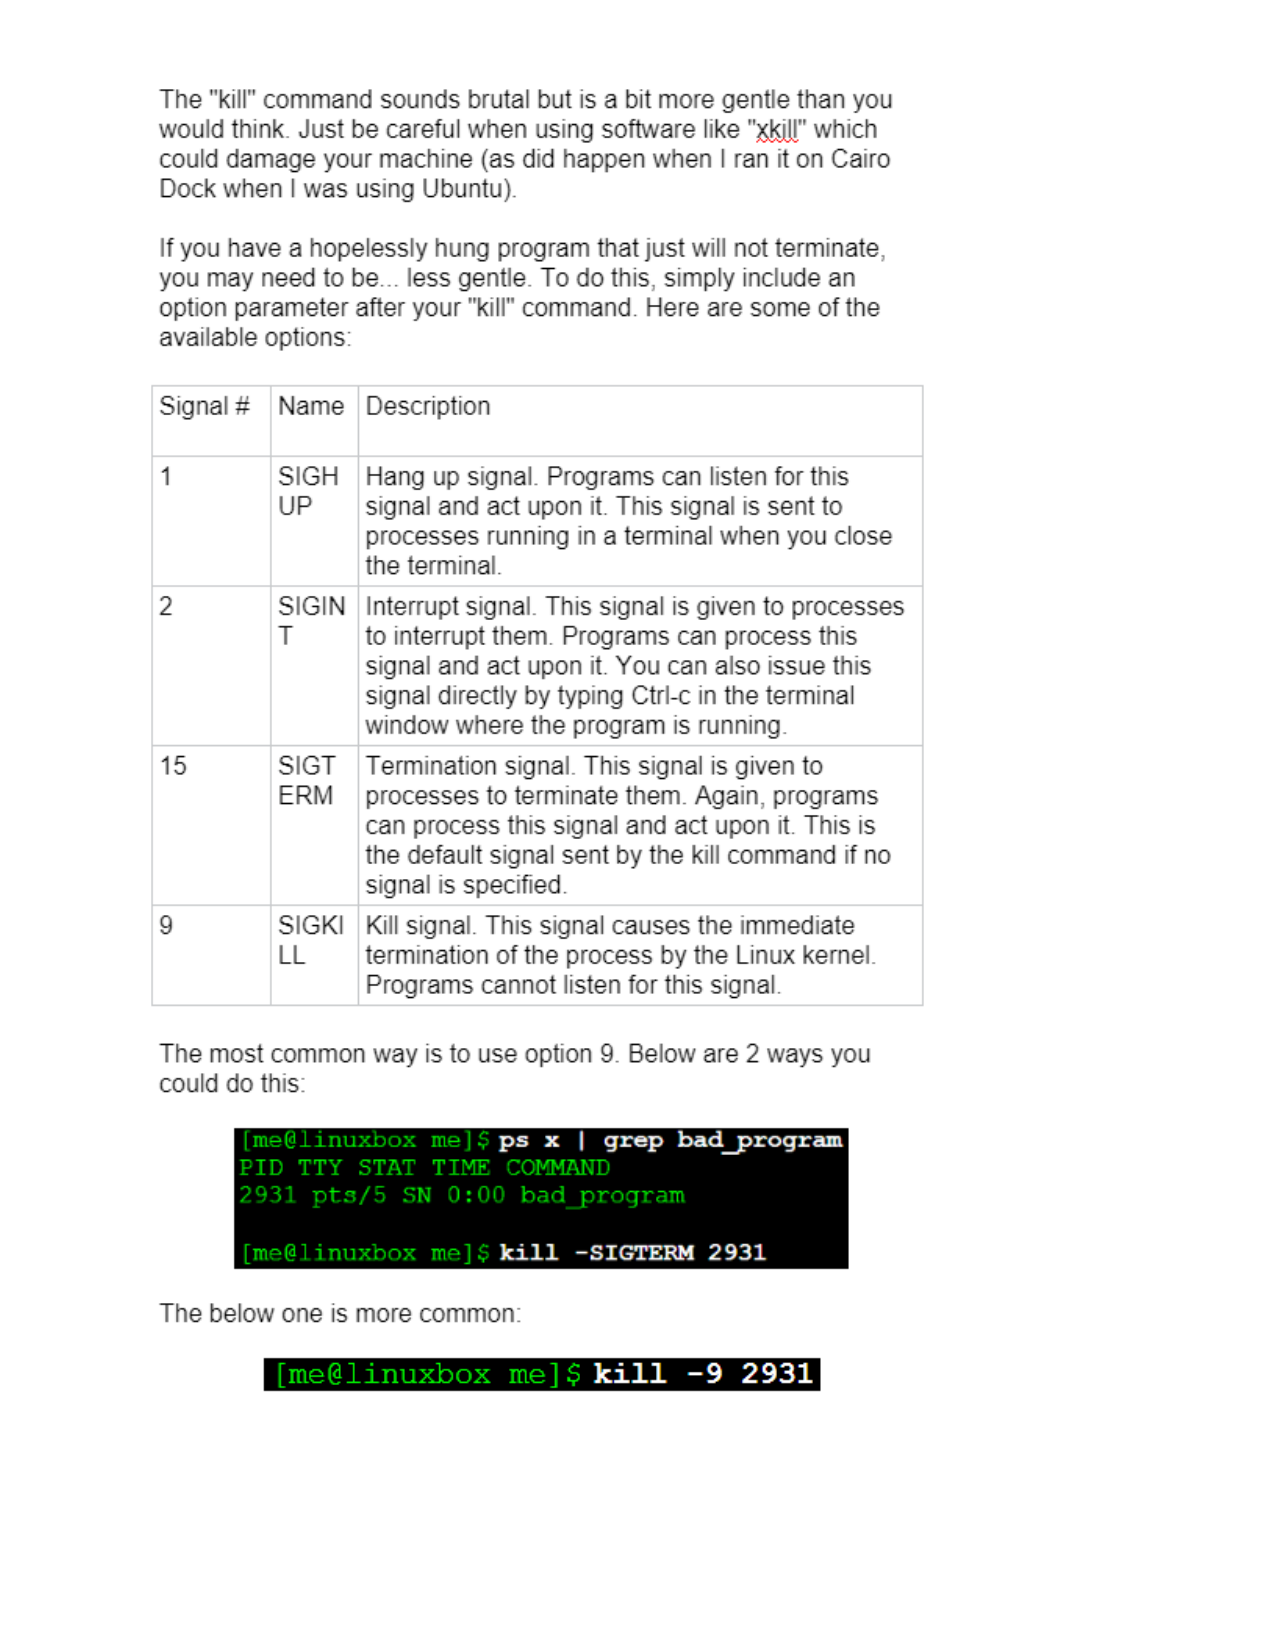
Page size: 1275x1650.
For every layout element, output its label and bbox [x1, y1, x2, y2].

picture [150, 75, 938, 1410]
